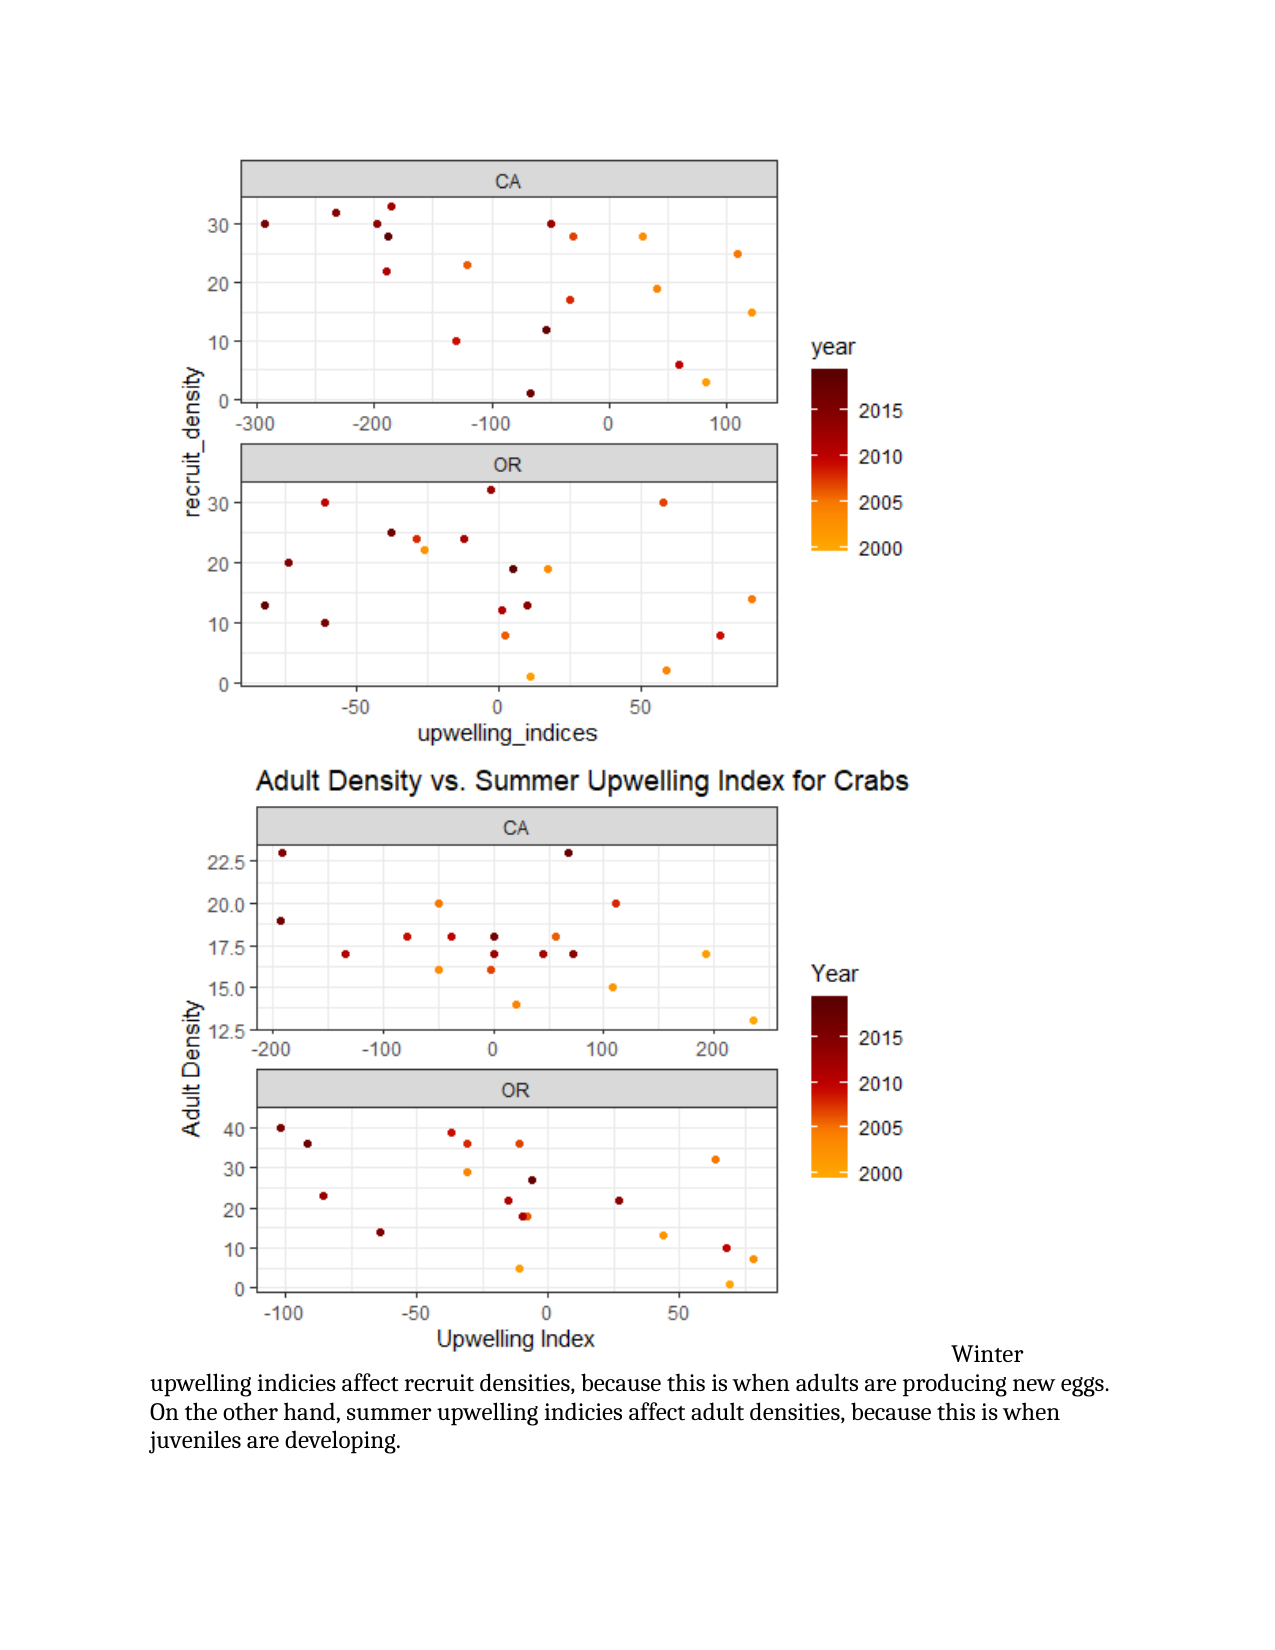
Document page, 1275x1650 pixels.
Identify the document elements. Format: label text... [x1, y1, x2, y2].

picture [168, 150, 927, 1363]
